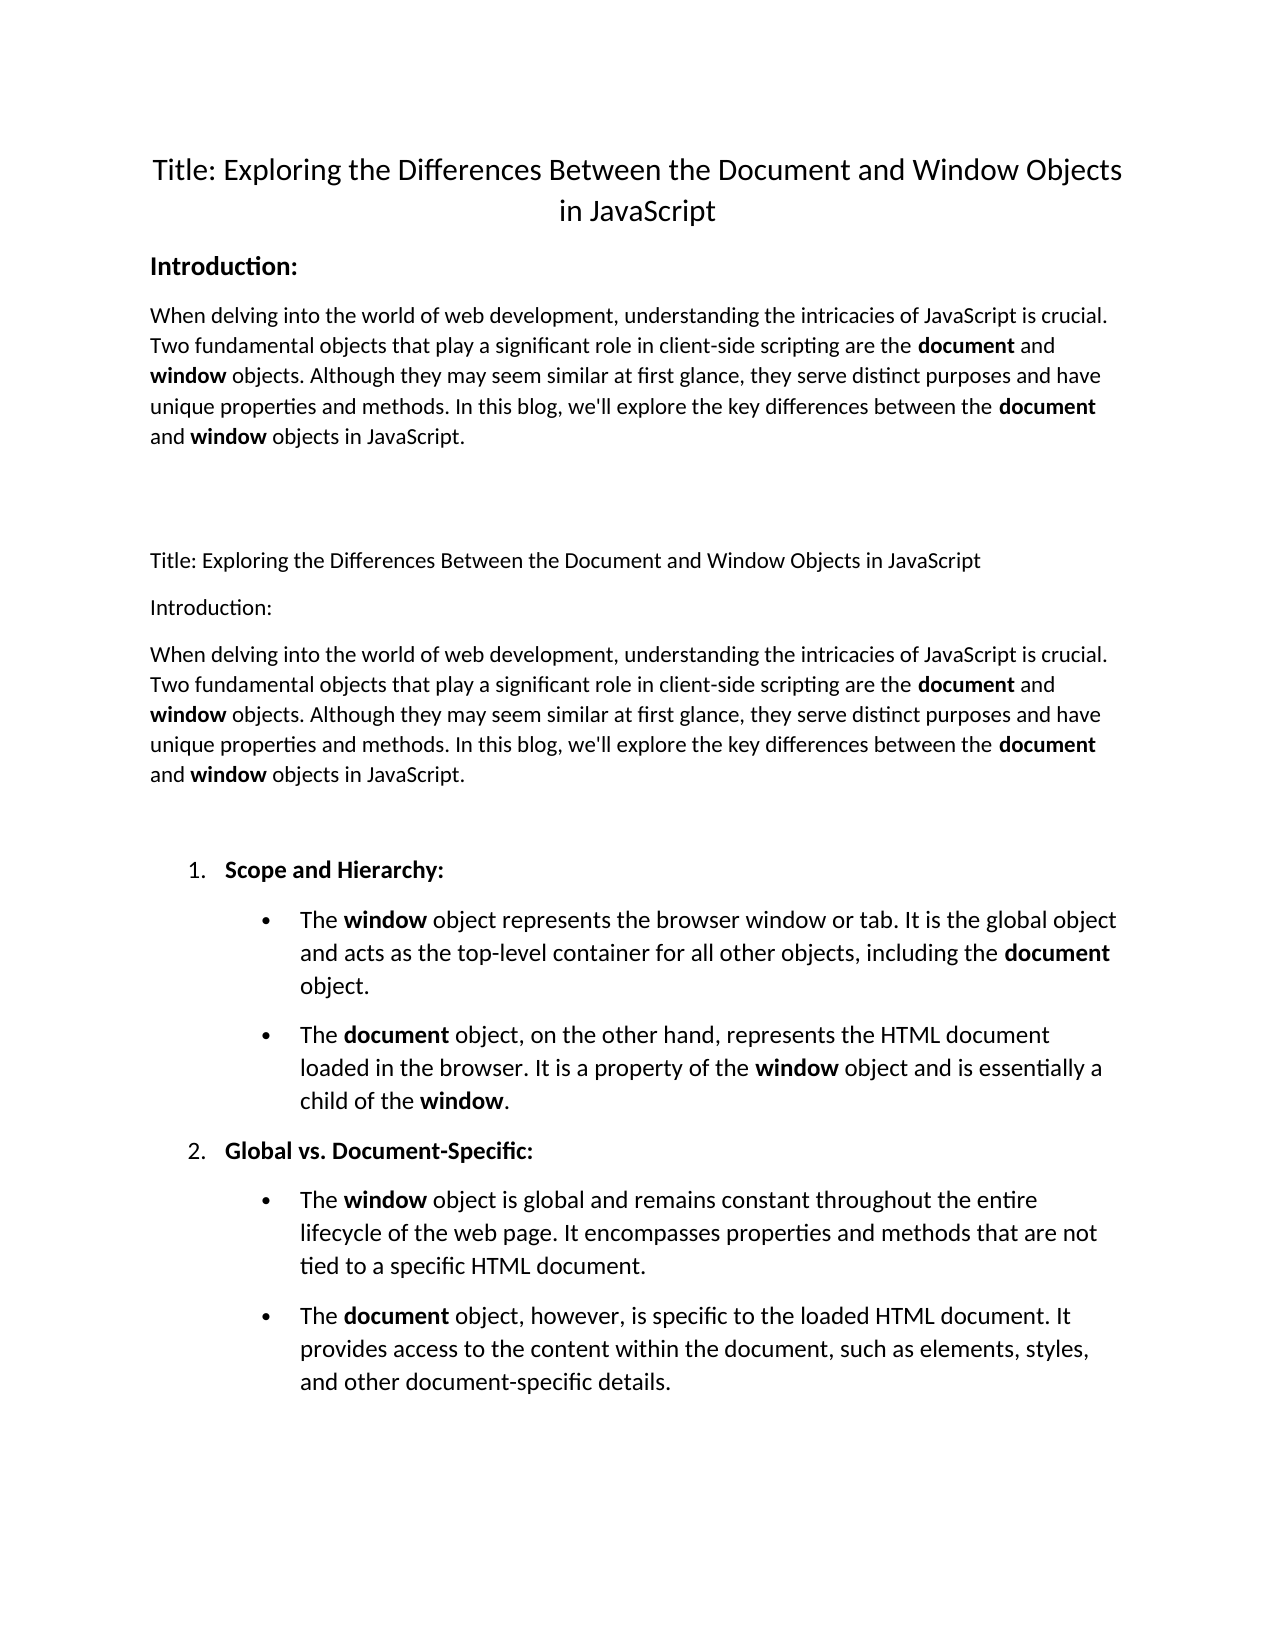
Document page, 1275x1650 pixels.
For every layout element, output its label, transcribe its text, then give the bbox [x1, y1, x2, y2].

text Introduction: [150, 593, 1125, 621]
list The document object, however, is specific to the loaded HTML document. It provides access to the content within the document, such as elements, styles, and other document-specific details. [262, 1300, 1125, 1396]
text When delving into the world of web development, understanding the intricacies of JavaScript is crucial. Two fundamental objects that play a significant role in client-side scripting are the document and window objects. Although they may seem similar at first glance, they serve distinct purposes and have unique properties and methods. In this blog, we'll explore the key differences between the document and window objects in JavaScript. [150, 301, 1125, 450]
list The window object is global and remains constant throughout the entire lifecycle of the web page. It encompasses properties and methods that are not tied to a specific HTML document. [262, 1184, 1125, 1281]
text Title: Exploring the Differences Between the Document and Window Objects in JavaScript [150, 516, 1125, 574]
list The document object, on the other hand, represents the HTML document loaded in the browser. It is a property of the window object and is essentially a child of the window. [262, 1019, 1125, 1116]
text Title: Exploring the Differences Between the Document and Window Objects in JavaScript [150, 150, 1125, 229]
list Global vs. Document-Specific: [187, 1135, 1125, 1165]
list Scope and Hierarchy: [187, 854, 1125, 885]
text Introduction: [150, 249, 1125, 282]
text When delving into the world of web development, understanding the intricacies of JavaScript is crucial. Two fundamental objects that play a significant role in client-side scripting are the document and window objects. Although they may seem similar at first glance, they serve distinct purposes and have unique properties and methods. In this blog, we'll explore the key differences between the document and window objects in JavaScript. [150, 640, 1125, 789]
list The window object represents the browser window or tab. It is the global object and acts as the top-level container for all other objects, including the document object. [262, 904, 1125, 1000]
